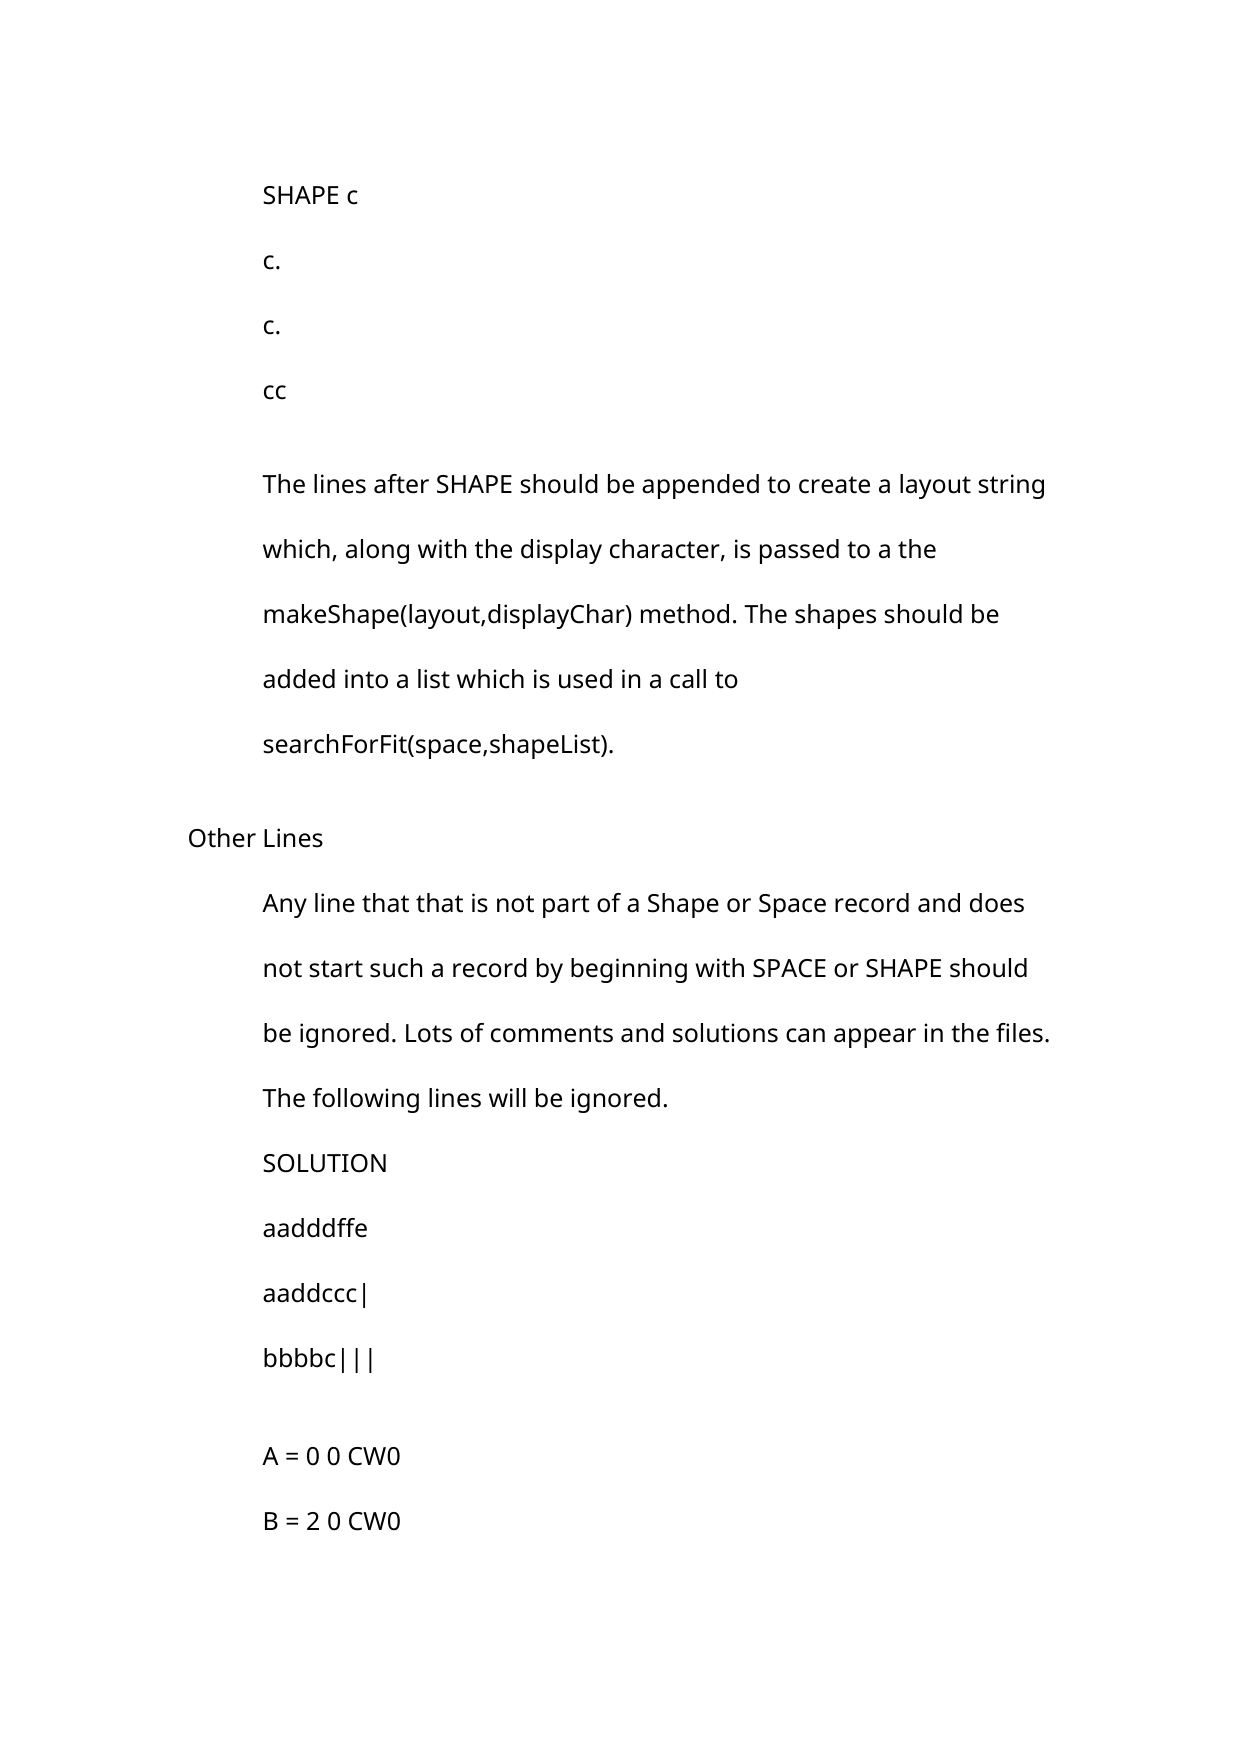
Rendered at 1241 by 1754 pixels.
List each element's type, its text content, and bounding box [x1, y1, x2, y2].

text A = 0 0 CW0 [262, 1423, 1053, 1488]
text aadddffe [262, 1195, 1053, 1260]
text c. [262, 292, 1053, 357]
text c. [262, 227, 1053, 292]
text B = 2 0 CW0 [262, 1488, 1053, 1553]
text cc [262, 357, 1053, 422]
text SHAPE c [262, 162, 1053, 227]
text Other Lines [187, 805, 1053, 870]
text Any line that that is not part of a Shape or Space record and does not start such a record by beginning with SPACE or SHAPE should be ignored. Lots of comments and solutions can appear in the files. The following lines will be ignored. [262, 870, 1053, 1130]
text SOLUTION [262, 1130, 1053, 1195]
text bbbbc||| [262, 1325, 1053, 1390]
text The lines after SHAPE should be appended to create a layout string which, along with the display character, is passed to a the makeShape(layout,displayChar) method. The shapes should be added into a list which is used in a call to searchForFit(space,shapeList). [262, 451, 1053, 776]
text aaddccc| [262, 1260, 1053, 1325]
